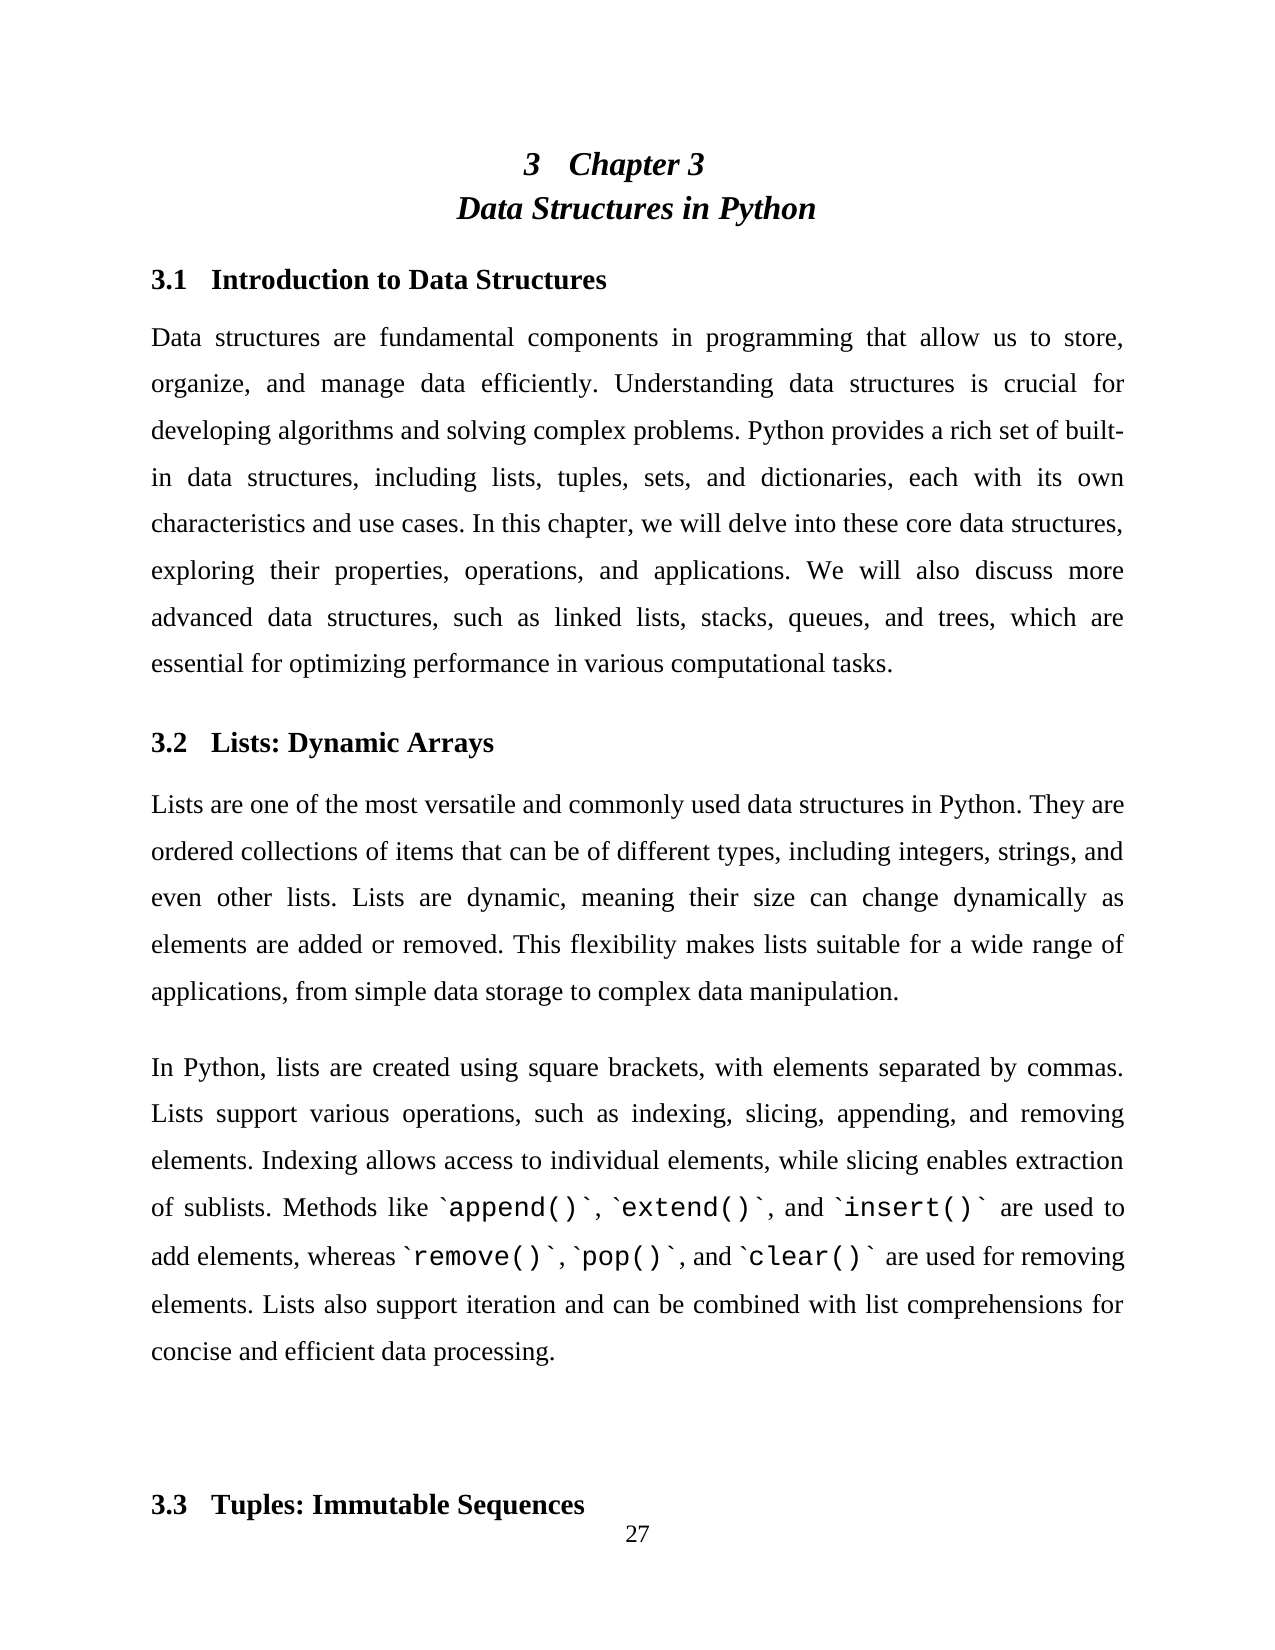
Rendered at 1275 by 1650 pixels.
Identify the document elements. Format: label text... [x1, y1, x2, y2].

subtitle Chapter 3 [11, 144, 1217, 182]
subtitle Tuples: Immutable Sequences [151, 1487, 1125, 1520]
subtitle Lists: Dynamic Arrays [151, 725, 1125, 759]
text Lists are one of the most versatile and commonly used data structures in Python. They are ordered collections of items that can be of different types, including integers, strings, and even other lists. Lists are dynamic, meaning their size can change dynamically as elements are added or removed. This flexibility makes lists suitable for a wide range of applications, from simple data storage to complex data manipulation. [151, 788, 1125, 1006]
text Data structures are fundamental components in programming that allow us to store, organize, and manage data efficiently. Understanding data structures is crucial for developing algorithms and solving complex problems. Python provides a rich set of built-in data structures, including lists, tuples, sets, and dictionaries, each with its own characteristics and use cases. In this chapter, we will delve into these core data structures, exploring their properties, operations, and applications. We will also discuss more advanced data structures, such as linked lists, stacks, queues, and trees, which are essential for optimizing performance in various computational tasks. [151, 321, 1125, 679]
subtitle Data Structures in Python [56, 188, 1217, 227]
subtitle Introduction to Data Structures [151, 262, 1125, 296]
text In Python, lists are created using square brackets, with elements separated by commas. Lists support various operations, such as indexing, slicing, appending, and removing elements. Indexing allows access to individual elements, while slicing enables extraction of sublists. Methods like `append()`, `extend()`, and `insert()` are used to add elements, whereas `remove()`, `pop()`, and `clear()` are used for removing elements. Lists also support iteration and can be combined with list comprehensions for concise and efficient data processing. [151, 1051, 1125, 1366]
